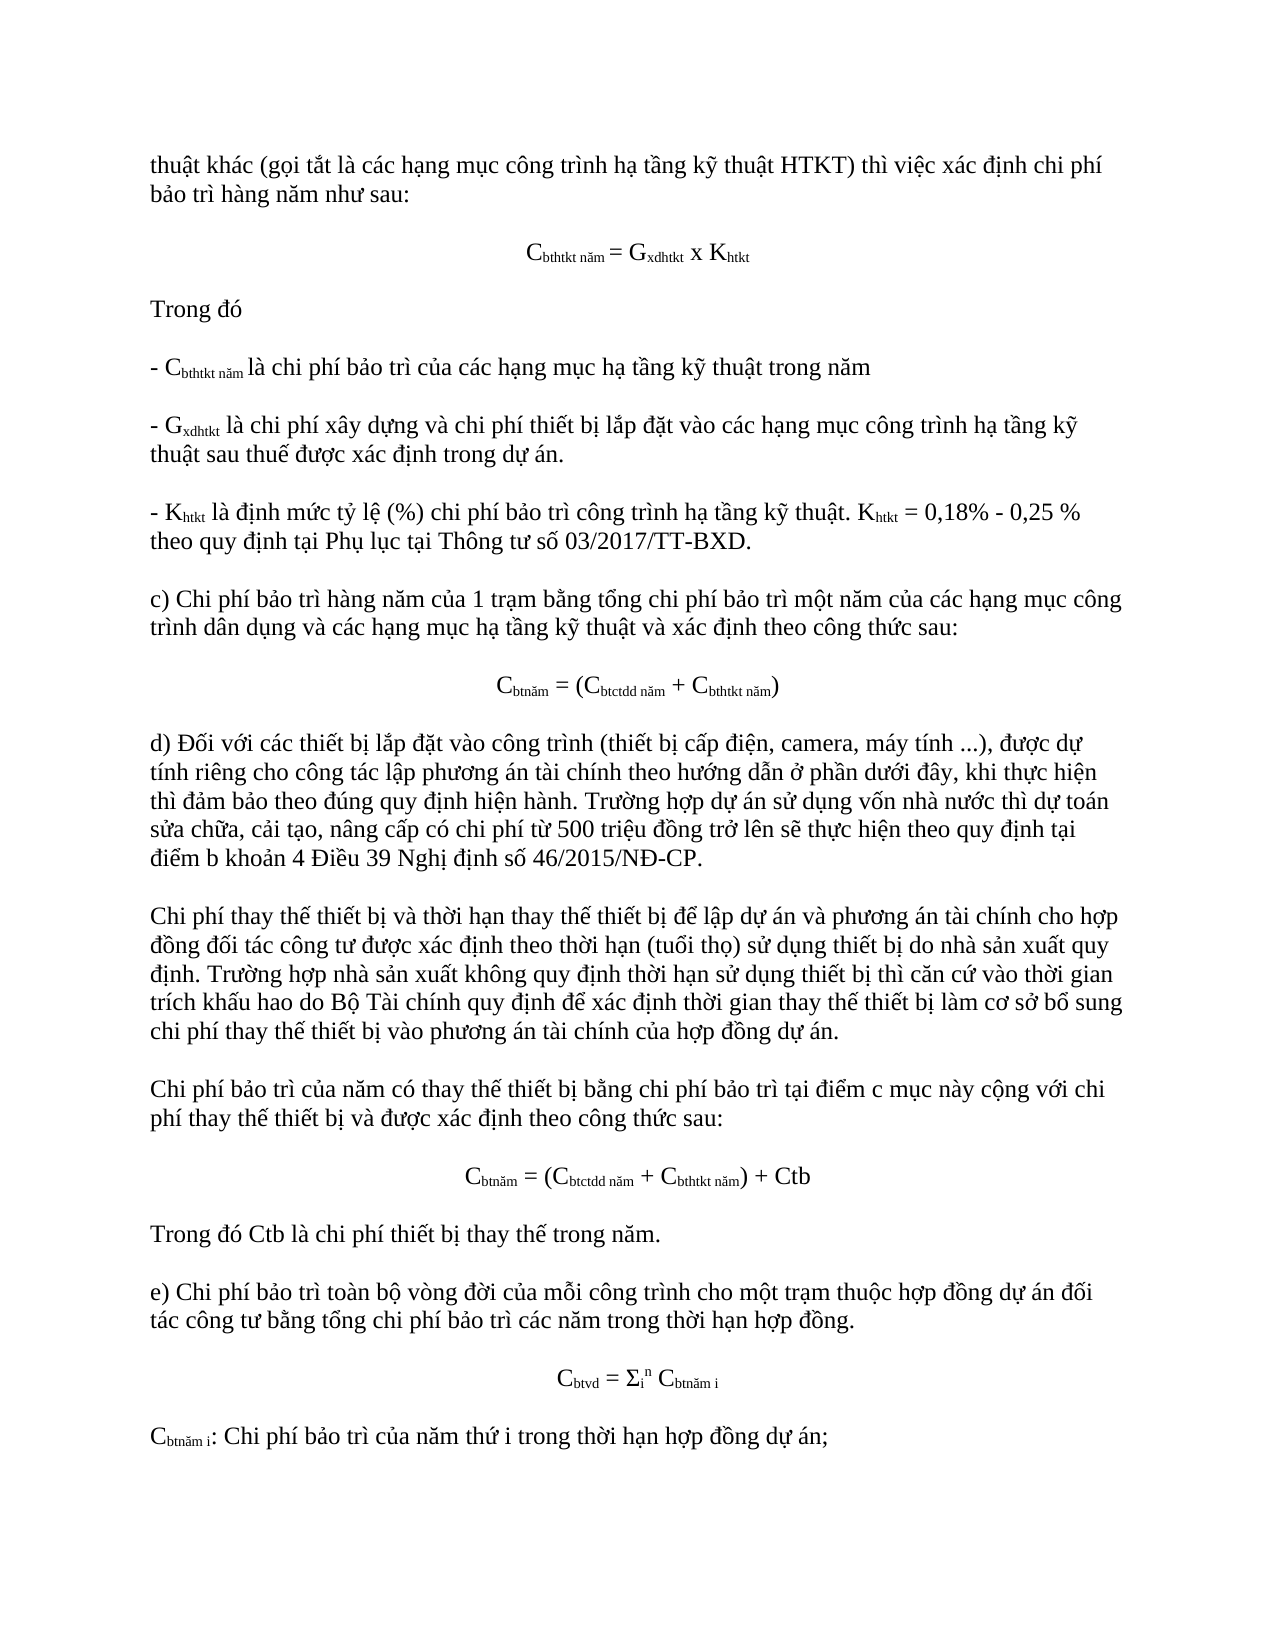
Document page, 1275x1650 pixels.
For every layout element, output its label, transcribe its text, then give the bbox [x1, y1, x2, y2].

text - Khtkt là định mức tỷ lệ (%) chi phí bảo trì công trình hạ tầng kỹ thuật. Khtkt = 0,18% - 0,25 % theo quy định tại Phụ lục tại Thông tư số 03/2017/TT-BXD. [150, 497, 1125, 554]
text e) Chi phí bảo trì toàn bộ vòng đời của mỗi công trình cho một trạm thuộc hợp đồng dự án đối tác công tư bằng tổng chi phí bảo trì các năm trong thời hạn hợp đồng. [150, 1277, 1125, 1334]
text - Gxdhtkt là chi phí xây dựng và chi phí thiết bị lắp đặt vào các hạng mục công trình hạ tầng kỹ thuật sau thuế được xác định trong dự án. [150, 410, 1125, 468]
text Trong đó [150, 294, 1125, 323]
text Chi phí bảo trì của năm có thay thế thiết bị bằng chi phí bảo trì tại điểm c mục này cộng với chi phí thay thế thiết bị và được xác định theo công thức sau: [150, 1074, 1125, 1132]
text Chi phí thay thế thiết bị và thời hạn thay thế thiết bị để lập dự án và phương án tài chính cho hợp đồng đối tác công tư được xác định theo thời hạn (tuổi thọ) sử dụng thiết bị do nhà sản xuất quy định. Trường hợp nhà sản xuất không quy định thời hạn sử dụng thiết bị thì căn cứ vào thời gian trích khấu hao do Bộ Tài chính quy định để xác định thời gian thay thế thiết bị làm cơ sở bổ sung chi phí thay thế thiết bị vào phương án tài chính của hợp đồng dự án. [150, 901, 1125, 1045]
text Trong đó Ctb là chi phí thiết bị thay thế trong năm. [150, 1219, 1125, 1247]
text c) Chi phí bảo trì hàng năm của 1 trạm bằng tổng chi phí bảo trì một năm của các hạng mục công trình dân dụng và các hạng mục hạ tầng kỹ thuật và xác định theo công thức sau: [150, 584, 1125, 641]
text Cbtvd = Σin Cbtnăm i [150, 1363, 1125, 1392]
text - Cbthtkt năm là chi phí bảo trì của các hạng mục hạ tầng kỹ thuật trong năm [150, 352, 1125, 381]
text d) Đối với các thiết bị lắp đặt vào công trình (thiết bị cấp điện, camera, máy tính ...), được dự tính riêng cho công tác lập phương án tài chính theo hướng dẫn ở phần dưới đây, khi thực hiện thì đảm bảo theo đúng quy định hiện hành. Trường hợp dự án sử dụng vốn nhà nước thì dự toán sửa chữa, cải tạo, nâng cấp có chi phí từ 500 triệu đồng trở lên sẽ thực hiện theo quy định tại điểm b khoản 4 Điều 39 Nghị định số 46/2015/NĐ-CP. [150, 728, 1125, 872]
text Cbtnăm = (Cbtctdd năm + Cbthtkt năm) + Ctb [150, 1161, 1125, 1189]
text Cbtnăm i: Chi phí bảo trì của năm thứ i trong thời hạn hợp đồng dự án; [150, 1421, 1125, 1450]
text Cbthtkt năm = Gxdhtkt x Khtkt [150, 237, 1125, 265]
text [150, 150, 1125, 207]
text Cbtnăm = (Cbtctdd năm + Cbthtkt năm) [150, 670, 1125, 699]
